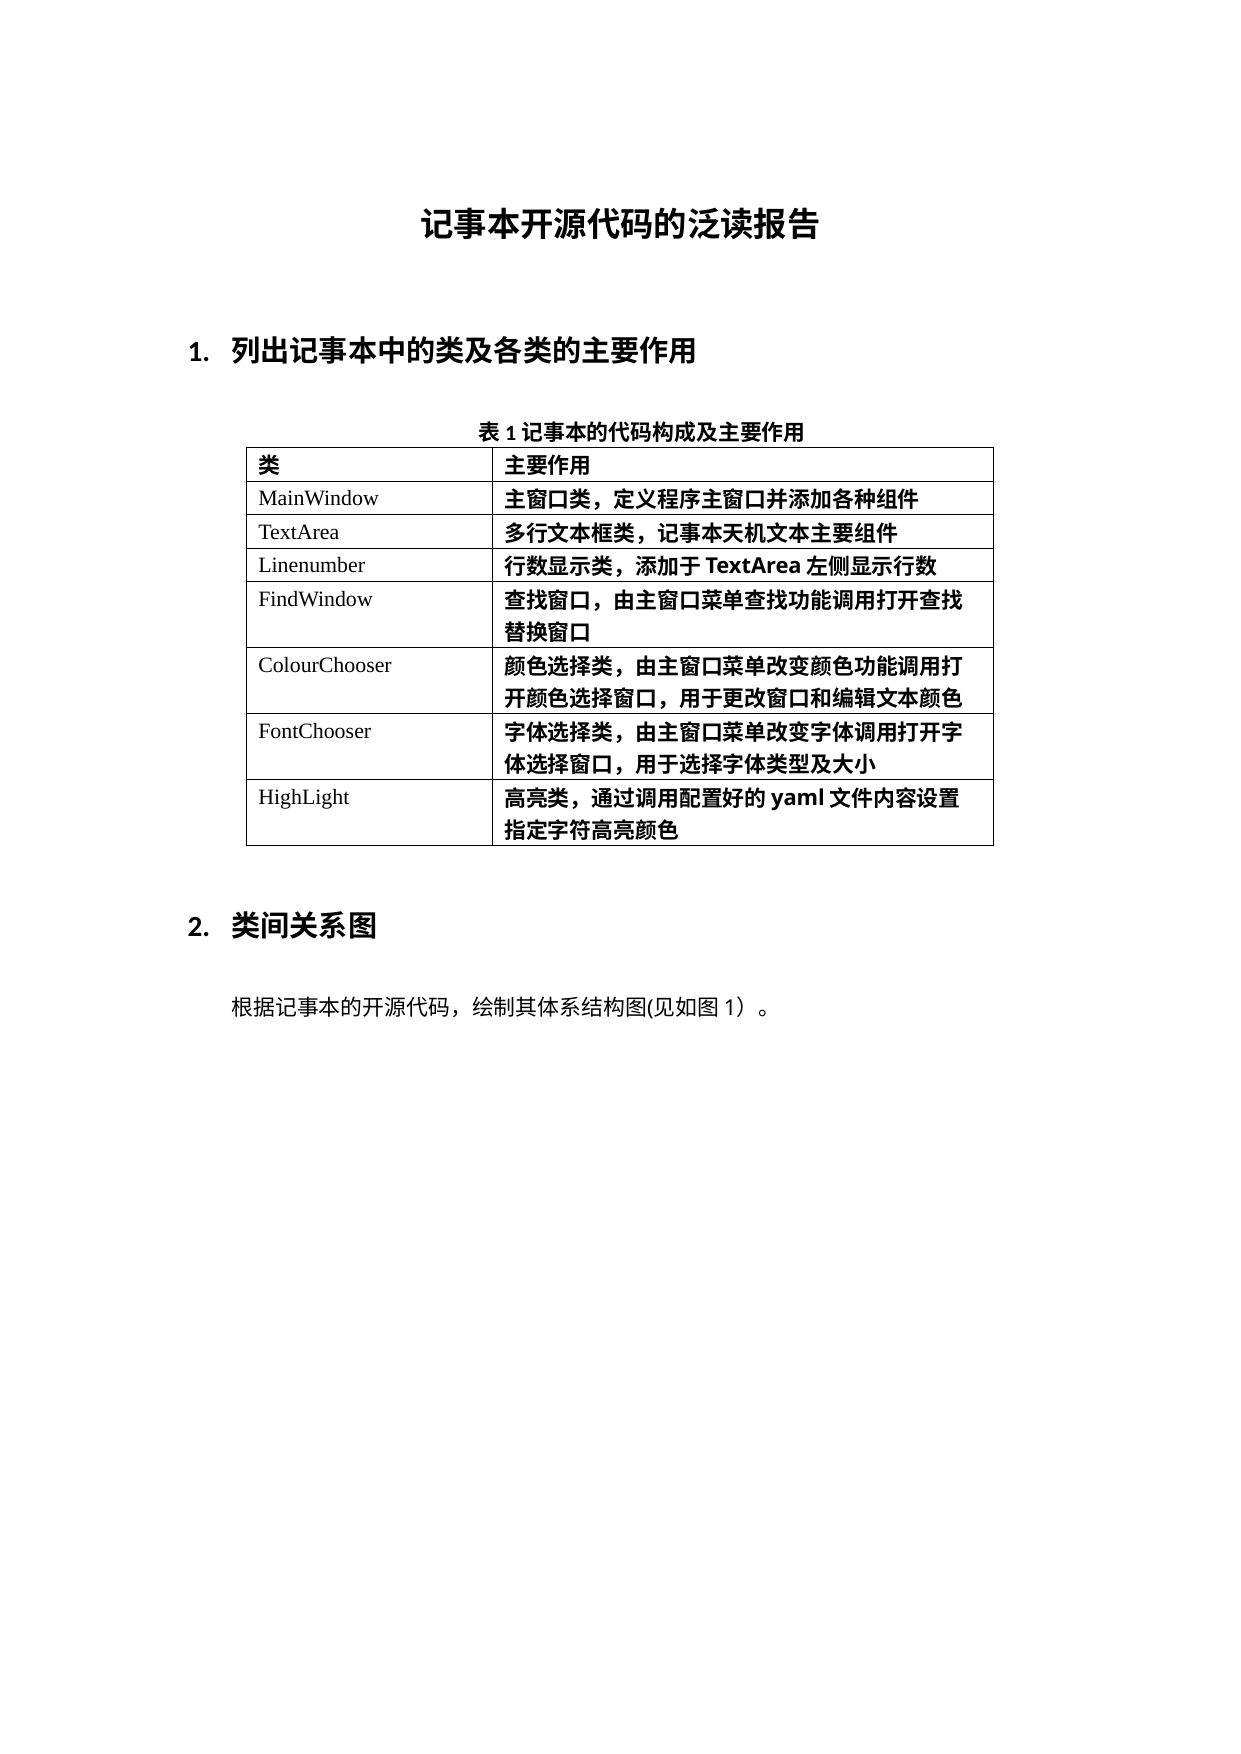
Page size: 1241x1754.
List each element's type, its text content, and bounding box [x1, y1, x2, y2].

table_cell 行数显示类，添加于TextArea左侧显示行数 [493, 549, 993, 581]
subtitle 列出记事本中的类及各类的主要作用 [187, 316, 1053, 381]
text 根据记事本的开源代码，绘制其体系结构图(见如图1）。 [187, 990, 1053, 1022]
table_cell 多行文本框类，记事本天机文本主要组件 [493, 515, 993, 548]
table_cell ColourChooser [247, 648, 492, 713]
table_cell MainWindow [247, 482, 492, 514]
table_cell 高亮类，通过调用配置好的yaml文件内容设置指定字符高亮颜色 [493, 780, 993, 845]
table_cell 主窗口类，定义程序主窗口并添加各种组件 [493, 482, 993, 514]
table_cell FontChooser [247, 714, 492, 779]
subtitle 记事本开源代码的泛读报告 [187, 189, 1053, 254]
table_cell HighLight [247, 780, 492, 845]
subtitle 类间关系图 [187, 891, 1053, 956]
table_header 类 [247, 448, 492, 481]
table_header 主要作用 [493, 448, 993, 481]
table_cell TextArea [247, 515, 492, 548]
table_cell FindWindow [247, 582, 492, 647]
table_cell 颜色选择类，由主窗口菜单改变颜色功能调用打开颜色选择窗口，用于更改窗口和编辑文本颜色 [493, 648, 993, 713]
list 表1 记事本的代码构成及主要作用 [231, 414, 1053, 447]
table_cell 查找窗口，由主窗口菜单查找功能调用打开查找替换窗口 [493, 582, 993, 647]
table_cell 字体选择类，由主窗口菜单改变字体调用打开字体选择窗口，用于选择字体类型及大小 [493, 714, 993, 779]
table_cell Linenumber [247, 549, 492, 581]
